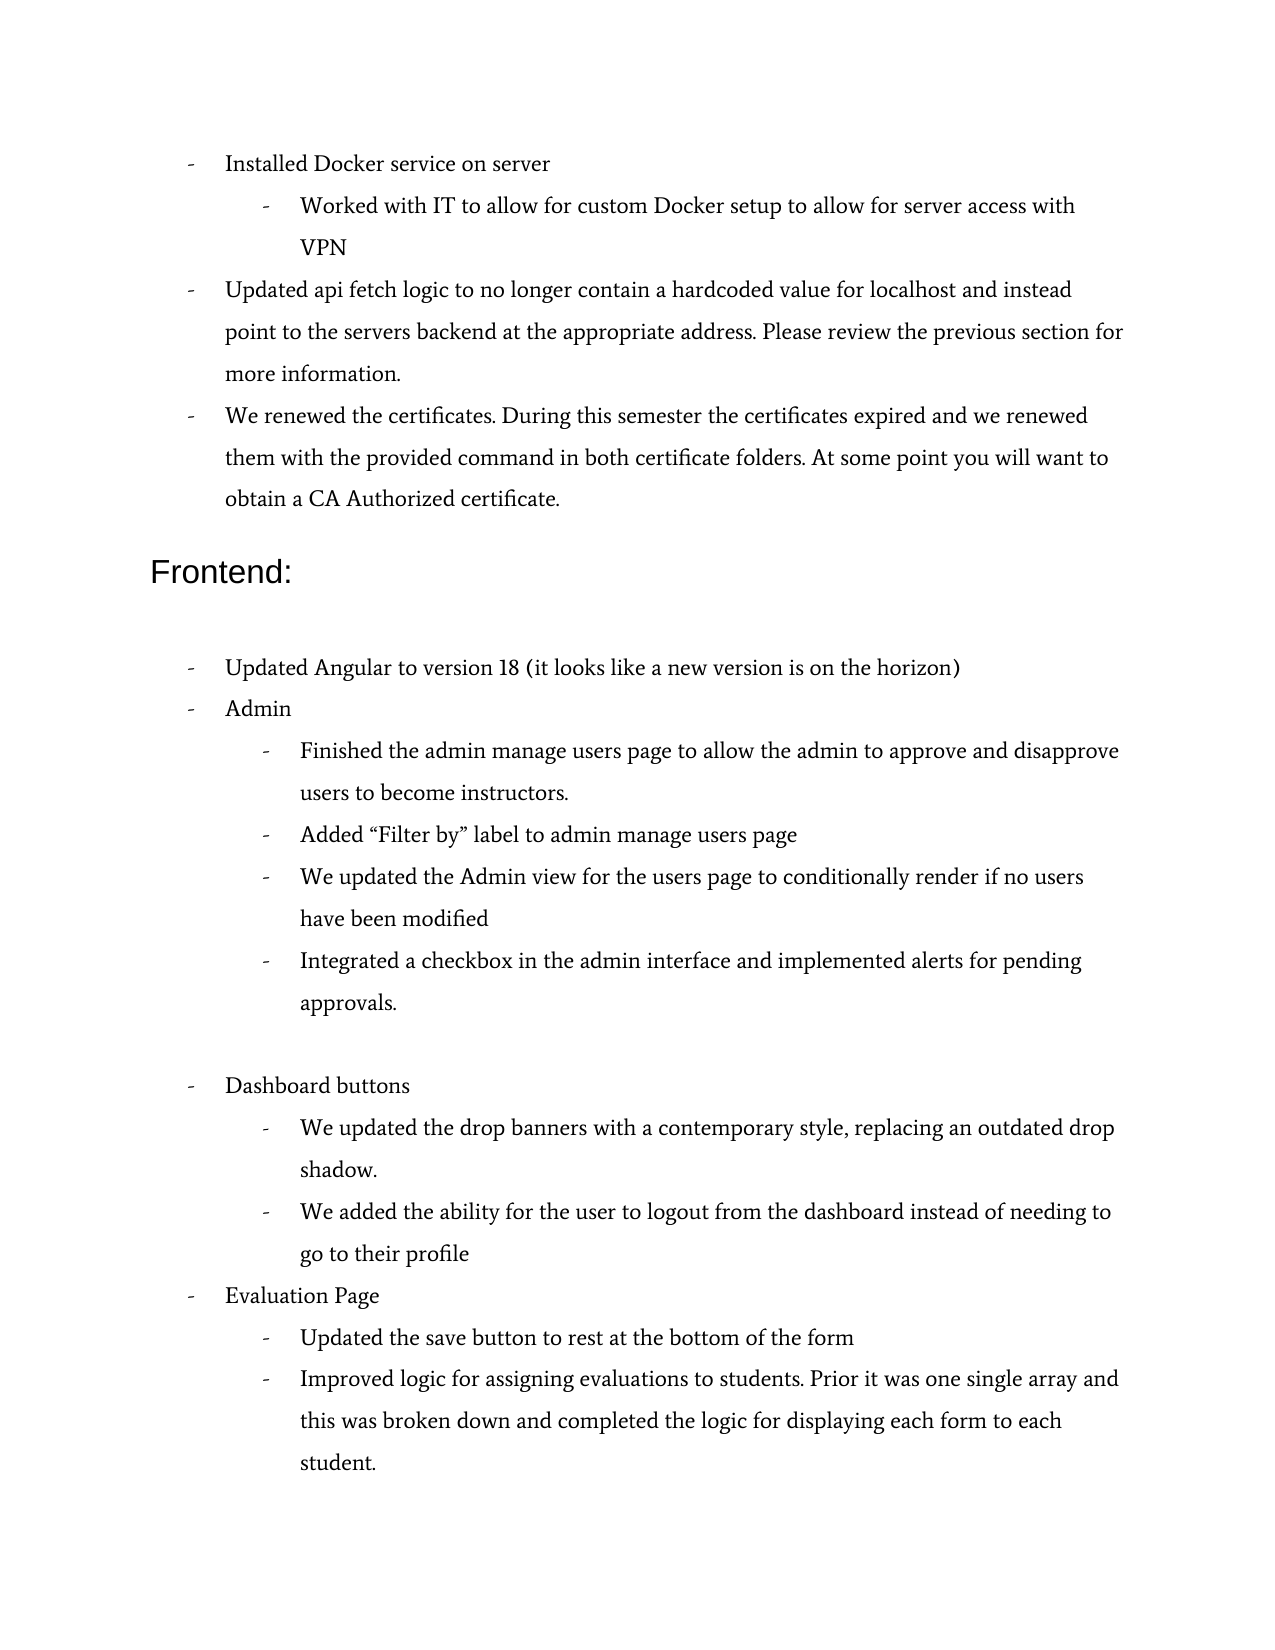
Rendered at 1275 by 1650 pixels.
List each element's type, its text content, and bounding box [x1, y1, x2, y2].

list Worked with IT to allow for custom Docker setup to allow for server access with VPN [262, 192, 1125, 262]
list Admin [187, 695, 1125, 723]
list We renewed the certificates. During this semester the certificates expired and we renewed them with the provided command in both certificate folders. At some point you will want to obtain a CA Authorized certificate. [187, 401, 1125, 513]
list Updated Angular to version 18 (it looks like a new version is on the horizon) [187, 653, 1125, 681]
list Added “Filter by” label to admin manage users page [262, 821, 1125, 848]
list Improved logic for assigning evaluations to students. Prior it was one single array and this was broken down and completed the logic for displaying each form to each student. [262, 1365, 1125, 1477]
list Installed Docker service on server [187, 150, 1125, 178]
list We added the ability for the user to logout from the dashboard instead of needing to go to their profile [262, 1197, 1125, 1267]
list Finished the admin manage users page to allow the admin to approve and disapprove users to become instructors. [262, 737, 1125, 807]
list Updated the save button to rest at the bottom of the form [262, 1323, 1125, 1351]
list Dashboard buttons [187, 1072, 1125, 1100]
subtitle Frontend: [150, 552, 1125, 590]
list Updated api fetch logic to no longer contain a hardcoded value for localhost and instead point to the servers backend at the appropriate address. Please review the previous section for more information. [187, 276, 1125, 387]
list Integrated a checkbox in the admin interface and implemented alerts for pending approvals. [262, 946, 1125, 1016]
list Evaluation Page [187, 1281, 1125, 1309]
list We updated the drop banners with a contemporary style, replacing an outdated drop shadow. [262, 1114, 1125, 1183]
list We updated the Admin view for the users page to conditionally render if no users have been modified [262, 862, 1125, 932]
